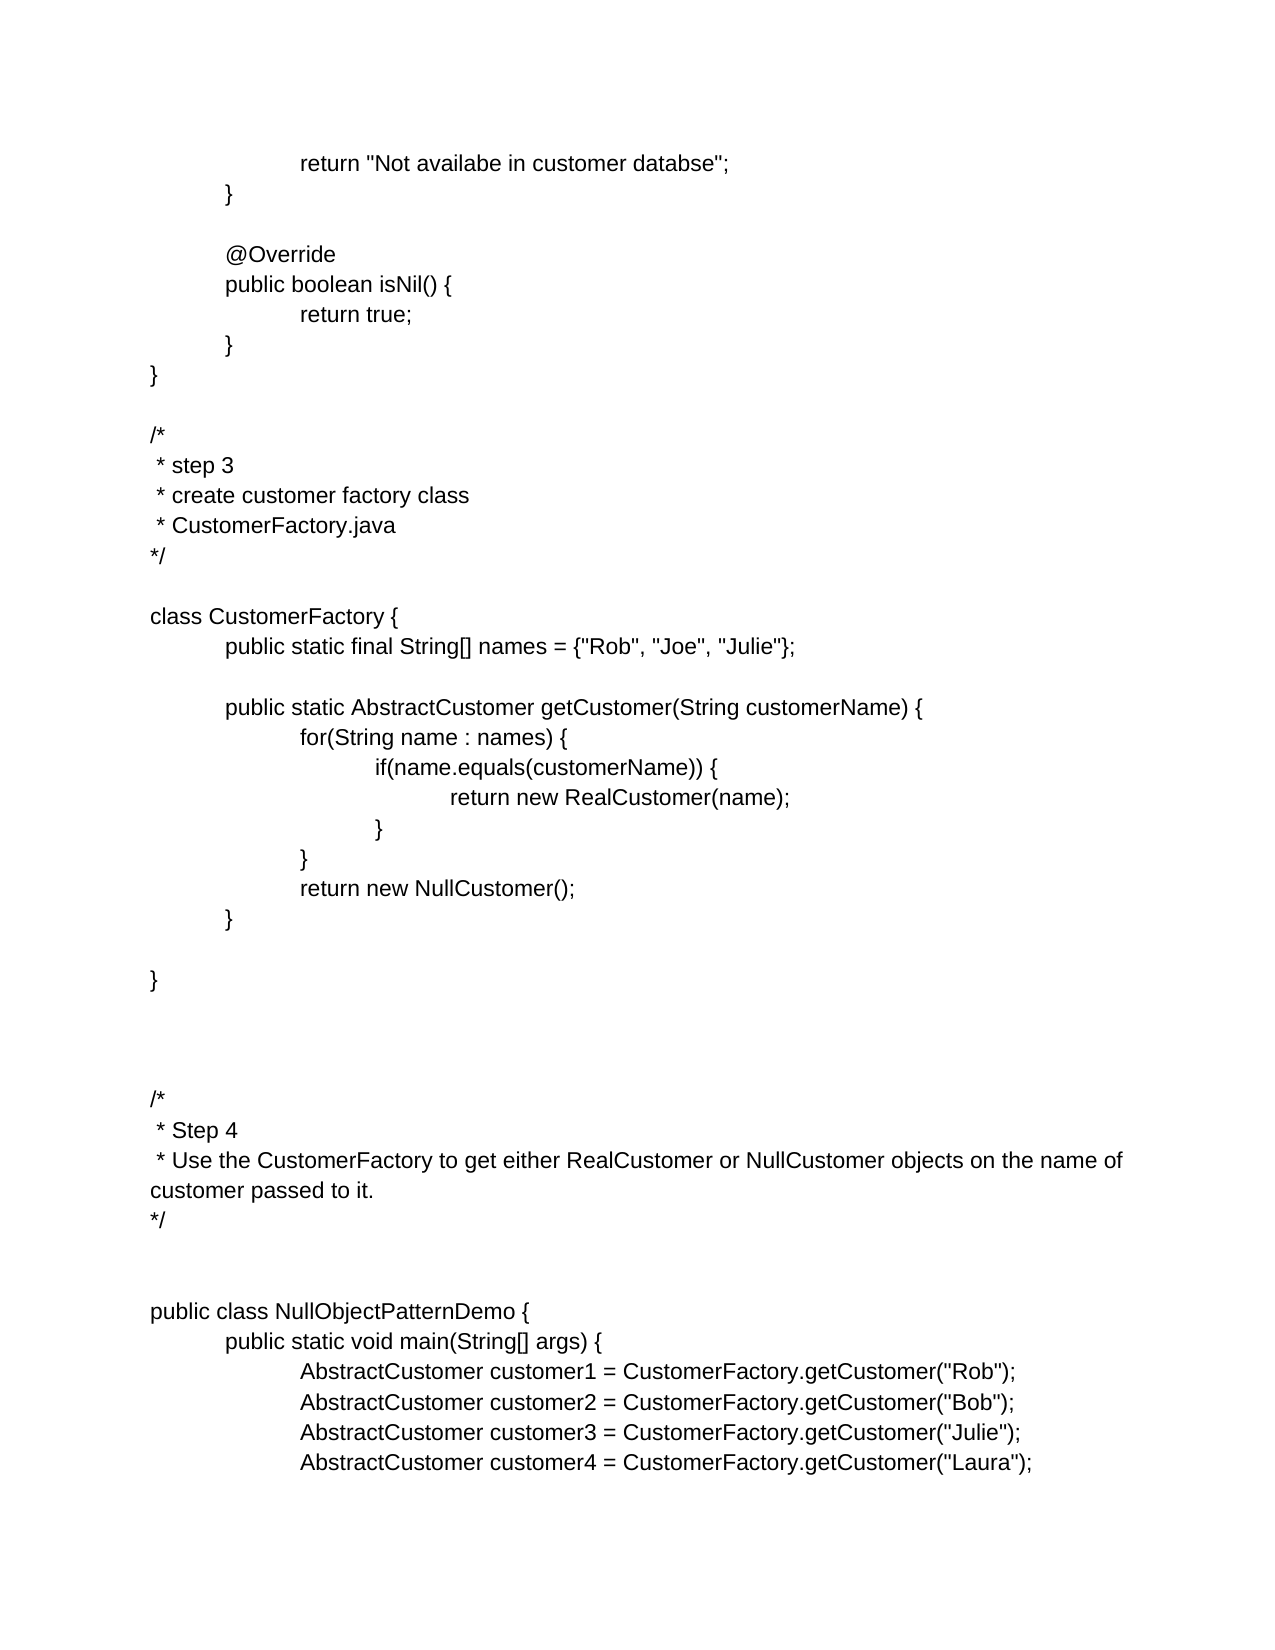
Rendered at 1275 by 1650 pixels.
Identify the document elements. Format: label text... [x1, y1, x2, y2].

text @Override [150, 241, 1125, 267]
text for(String name : names) { [150, 724, 1125, 750]
text } [150, 814, 1125, 841]
text * step 3 [150, 452, 1125, 478]
text return new RealCustomer(name); [150, 784, 1125, 811]
text } [150, 331, 1125, 358]
text * create customer factory class [150, 482, 1125, 509]
text class CustomerFactory { [150, 603, 1125, 629]
text */ [150, 1207, 1125, 1234]
text */ [150, 543, 1125, 569]
text AbstractCustomer customer1 = CustomerFactory.getCustomer("Rob"); [150, 1358, 1125, 1385]
text * CustomerFactory.java [150, 512, 1125, 539]
text AbstractCustomer customer3 = CustomerFactory.getCustomer("Julie"); [150, 1419, 1125, 1445]
text return "Not availabe in customer databse"; [150, 150, 1125, 176]
text public static void main(String[] args) { [150, 1328, 1125, 1354]
text /* [150, 1086, 1125, 1113]
text /* [150, 422, 1125, 448]
text * Use the CustomerFactory to get either RealCustomer or NullCustomer objects on the name of customer passed to it. [150, 1147, 1125, 1203]
text * Step 4 [150, 1117, 1125, 1143]
text public static final String[] names = {"Rob", "Joe", "Julie"}; [150, 633, 1125, 660]
text return new NullCustomer(); [150, 875, 1125, 901]
text public class NullObjectPatternDemo { [150, 1298, 1125, 1324]
text public boolean isNil() { [150, 271, 1125, 297]
text if(name.equals(customerName)) { [150, 754, 1125, 781]
text return true; [150, 301, 1125, 327]
text } [150, 966, 1125, 992]
text } [150, 845, 1125, 871]
text } [150, 905, 1125, 932]
text AbstractCustomer customer2 = CustomerFactory.getCustomer("Bob"); [150, 1388, 1125, 1415]
text AbstractCustomer customer4 = CustomerFactory.getCustomer("Laura"); [150, 1449, 1125, 1475]
text } [150, 180, 1125, 207]
text } [150, 361, 1125, 388]
text public static AbstractCustomer getCustomer(String customerName) { [150, 694, 1125, 720]
